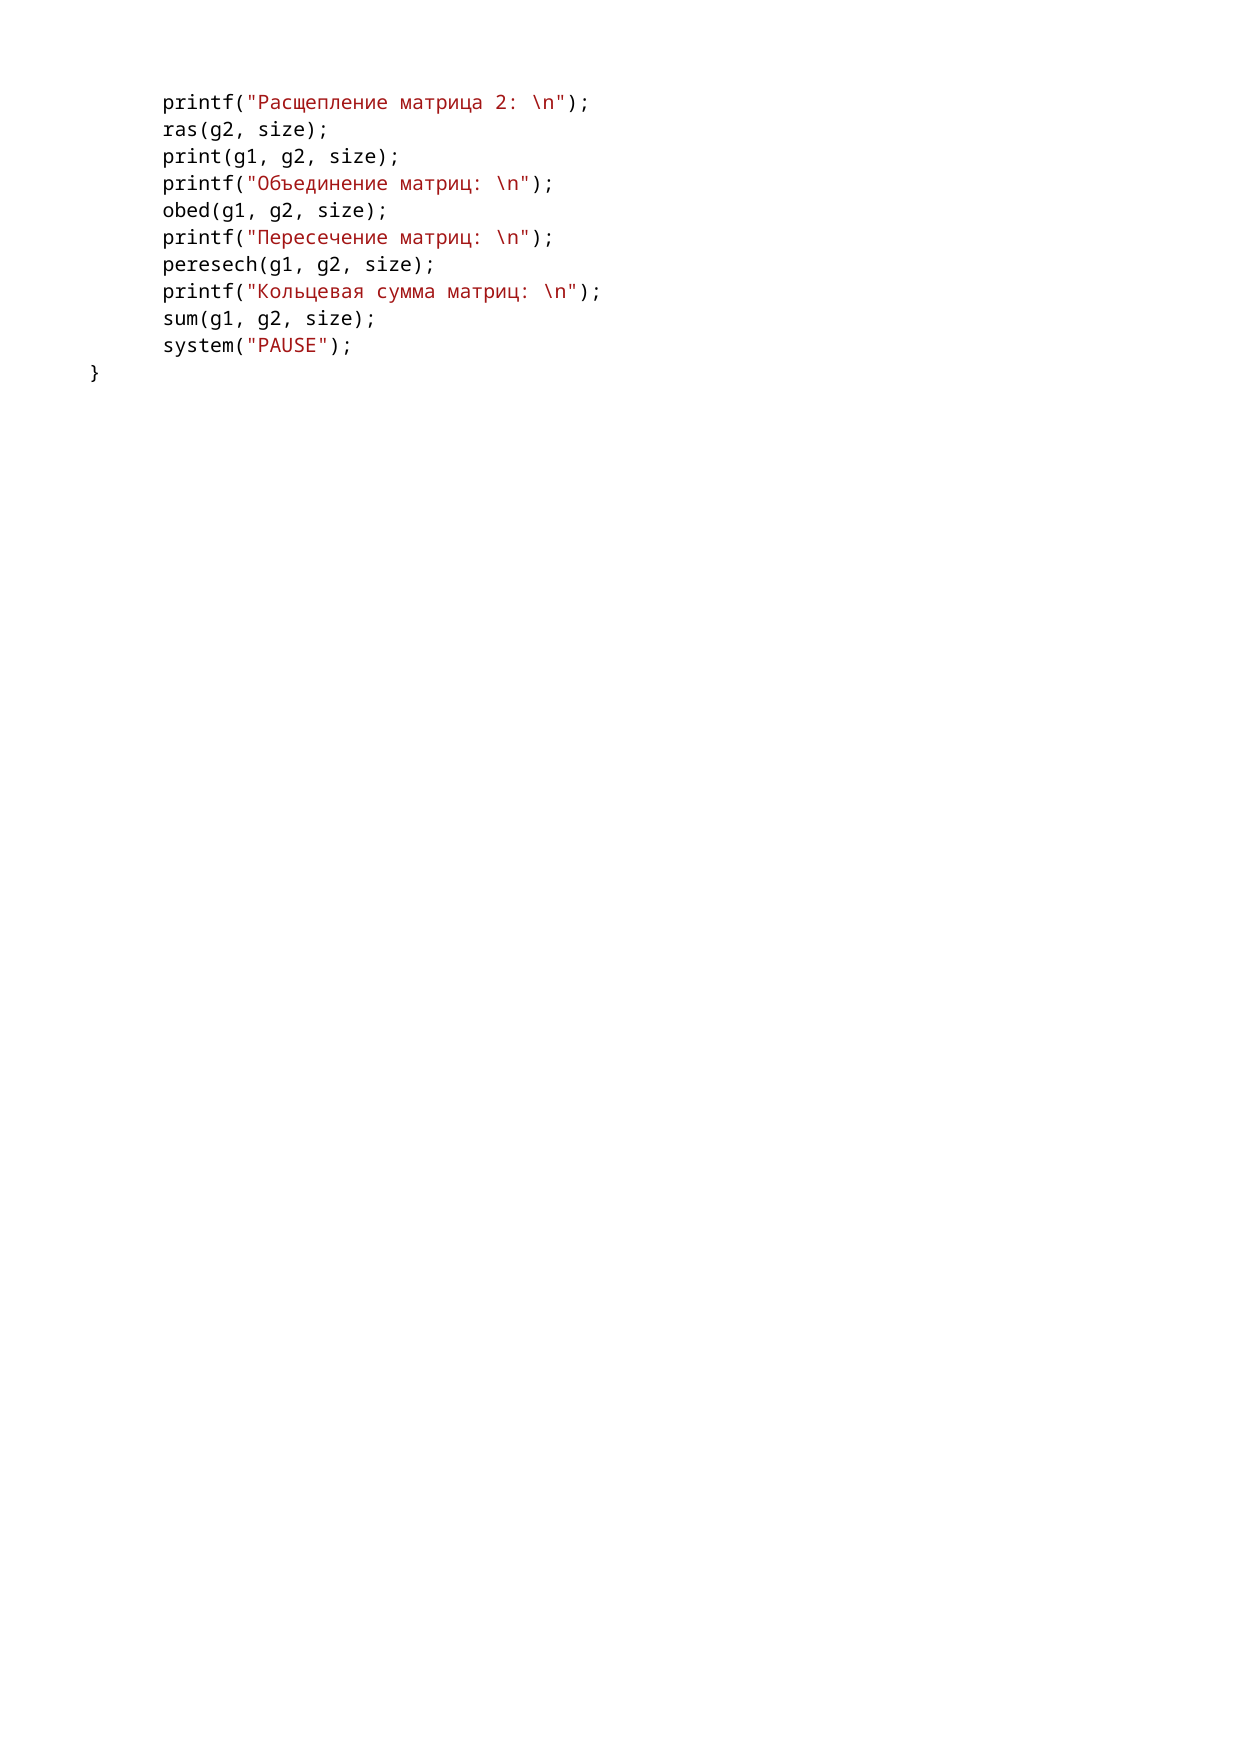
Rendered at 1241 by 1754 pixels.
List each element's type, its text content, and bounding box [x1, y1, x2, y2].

text } [89, 358, 1152, 385]
text printf("Объединение матриц: \n"); [89, 169, 1152, 197]
text printf("Расщепление матрица 2: \n"); [89, 89, 1152, 116]
text system("PAUSE"); [89, 331, 1152, 358]
text sum(g1, g2, size); [89, 304, 1152, 331]
text obed(g1, g2, size); [89, 197, 1152, 223]
text ras(g2, size); [89, 116, 1152, 143]
text printf("Кольцевая сумма матриц: \n"); [89, 277, 1152, 304]
text print(g1, g2, size); [89, 143, 1152, 169]
text peresech(g1, g2, size); [89, 251, 1152, 277]
text printf("Пересечение матриц: \n"); [89, 223, 1152, 251]
